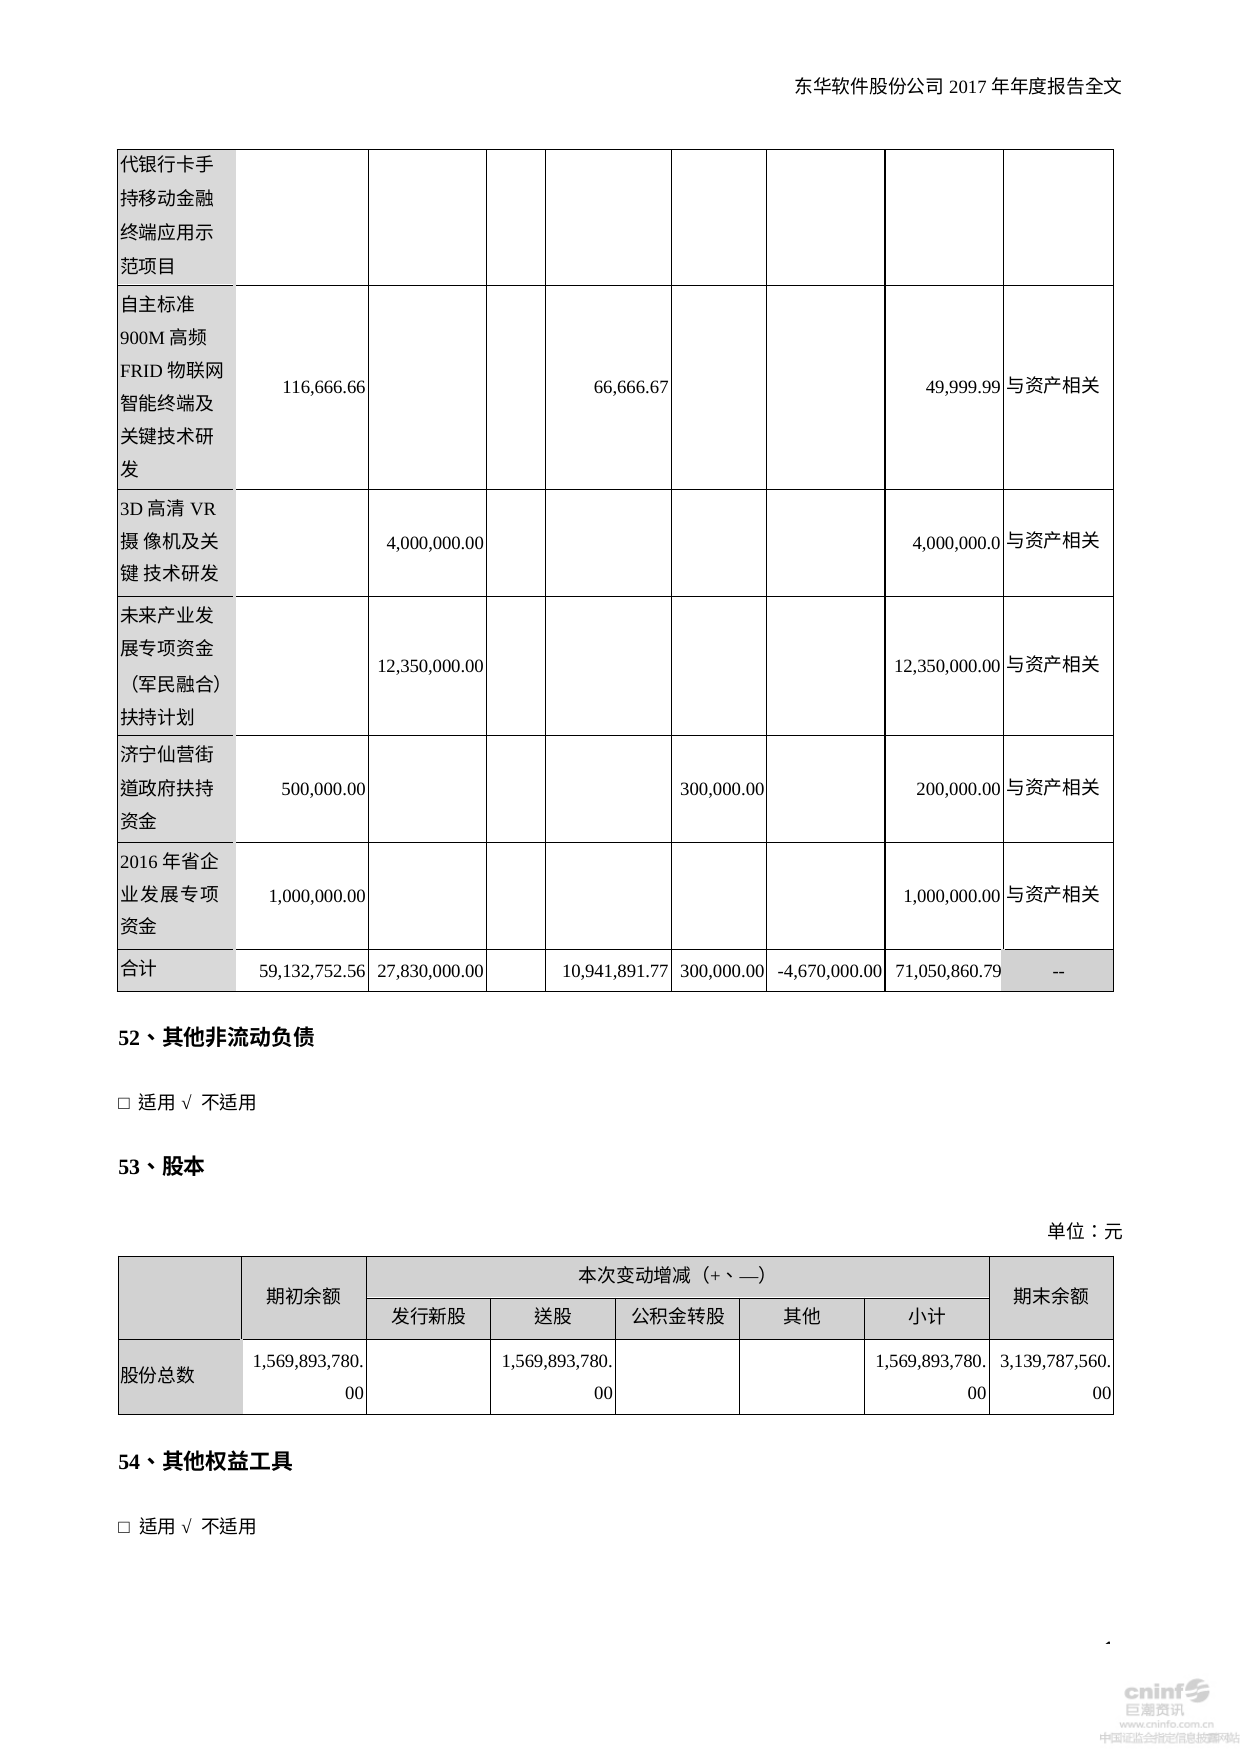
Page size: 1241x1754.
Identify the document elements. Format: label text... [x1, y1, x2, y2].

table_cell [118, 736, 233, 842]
subtitle 52、其他非流动负债 [118, 1022, 1240, 1052]
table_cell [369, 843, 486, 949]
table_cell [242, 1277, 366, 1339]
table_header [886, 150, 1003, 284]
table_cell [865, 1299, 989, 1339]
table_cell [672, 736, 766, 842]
picture [1099, 1673, 1241, 1754]
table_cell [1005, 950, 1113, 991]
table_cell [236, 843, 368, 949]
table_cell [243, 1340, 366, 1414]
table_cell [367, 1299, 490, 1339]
subtitle 54、其他权益工具 [118, 1446, 1240, 1475]
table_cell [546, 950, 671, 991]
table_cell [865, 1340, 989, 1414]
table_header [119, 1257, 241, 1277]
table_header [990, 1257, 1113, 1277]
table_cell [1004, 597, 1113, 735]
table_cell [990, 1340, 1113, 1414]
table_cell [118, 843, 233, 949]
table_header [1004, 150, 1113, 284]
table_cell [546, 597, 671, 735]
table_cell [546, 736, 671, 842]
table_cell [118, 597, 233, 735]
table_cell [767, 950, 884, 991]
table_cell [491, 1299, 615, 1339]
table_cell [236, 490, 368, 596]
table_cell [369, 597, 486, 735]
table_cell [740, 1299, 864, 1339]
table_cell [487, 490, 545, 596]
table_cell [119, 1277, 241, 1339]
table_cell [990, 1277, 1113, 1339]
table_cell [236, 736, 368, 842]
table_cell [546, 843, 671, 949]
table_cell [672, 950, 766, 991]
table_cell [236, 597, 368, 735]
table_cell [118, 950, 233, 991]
text □ 适用 √ 不适用 [118, 1089, 1240, 1115]
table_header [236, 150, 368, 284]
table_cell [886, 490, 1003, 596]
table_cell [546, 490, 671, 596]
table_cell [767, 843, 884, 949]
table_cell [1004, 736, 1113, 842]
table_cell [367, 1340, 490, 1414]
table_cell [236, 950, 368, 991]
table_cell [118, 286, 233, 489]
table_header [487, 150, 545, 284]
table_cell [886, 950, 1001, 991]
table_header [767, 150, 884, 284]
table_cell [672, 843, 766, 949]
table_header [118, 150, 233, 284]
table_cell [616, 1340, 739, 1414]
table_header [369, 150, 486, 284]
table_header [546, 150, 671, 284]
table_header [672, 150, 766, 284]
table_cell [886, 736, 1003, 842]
subtitle 53、股本 [118, 1151, 1240, 1181]
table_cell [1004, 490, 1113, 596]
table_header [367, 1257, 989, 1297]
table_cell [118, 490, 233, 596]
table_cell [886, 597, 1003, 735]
text □ 适用 √ 不适用 [118, 1513, 1240, 1539]
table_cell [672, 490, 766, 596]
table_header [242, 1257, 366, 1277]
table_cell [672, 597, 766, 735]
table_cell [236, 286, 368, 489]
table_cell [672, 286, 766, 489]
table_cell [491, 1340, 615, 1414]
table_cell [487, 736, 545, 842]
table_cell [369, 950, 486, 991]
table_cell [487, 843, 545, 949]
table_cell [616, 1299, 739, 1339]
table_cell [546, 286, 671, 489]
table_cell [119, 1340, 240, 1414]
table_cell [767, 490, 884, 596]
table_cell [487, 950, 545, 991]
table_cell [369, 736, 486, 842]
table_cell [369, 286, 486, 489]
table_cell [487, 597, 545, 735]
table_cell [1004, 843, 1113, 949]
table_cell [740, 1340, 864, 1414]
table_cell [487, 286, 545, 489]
text 单位：元 [102, 1219, 1122, 1244]
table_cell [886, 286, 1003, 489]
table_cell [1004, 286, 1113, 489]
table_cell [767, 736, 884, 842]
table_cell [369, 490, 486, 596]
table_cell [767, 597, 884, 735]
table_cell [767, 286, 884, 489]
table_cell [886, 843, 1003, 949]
